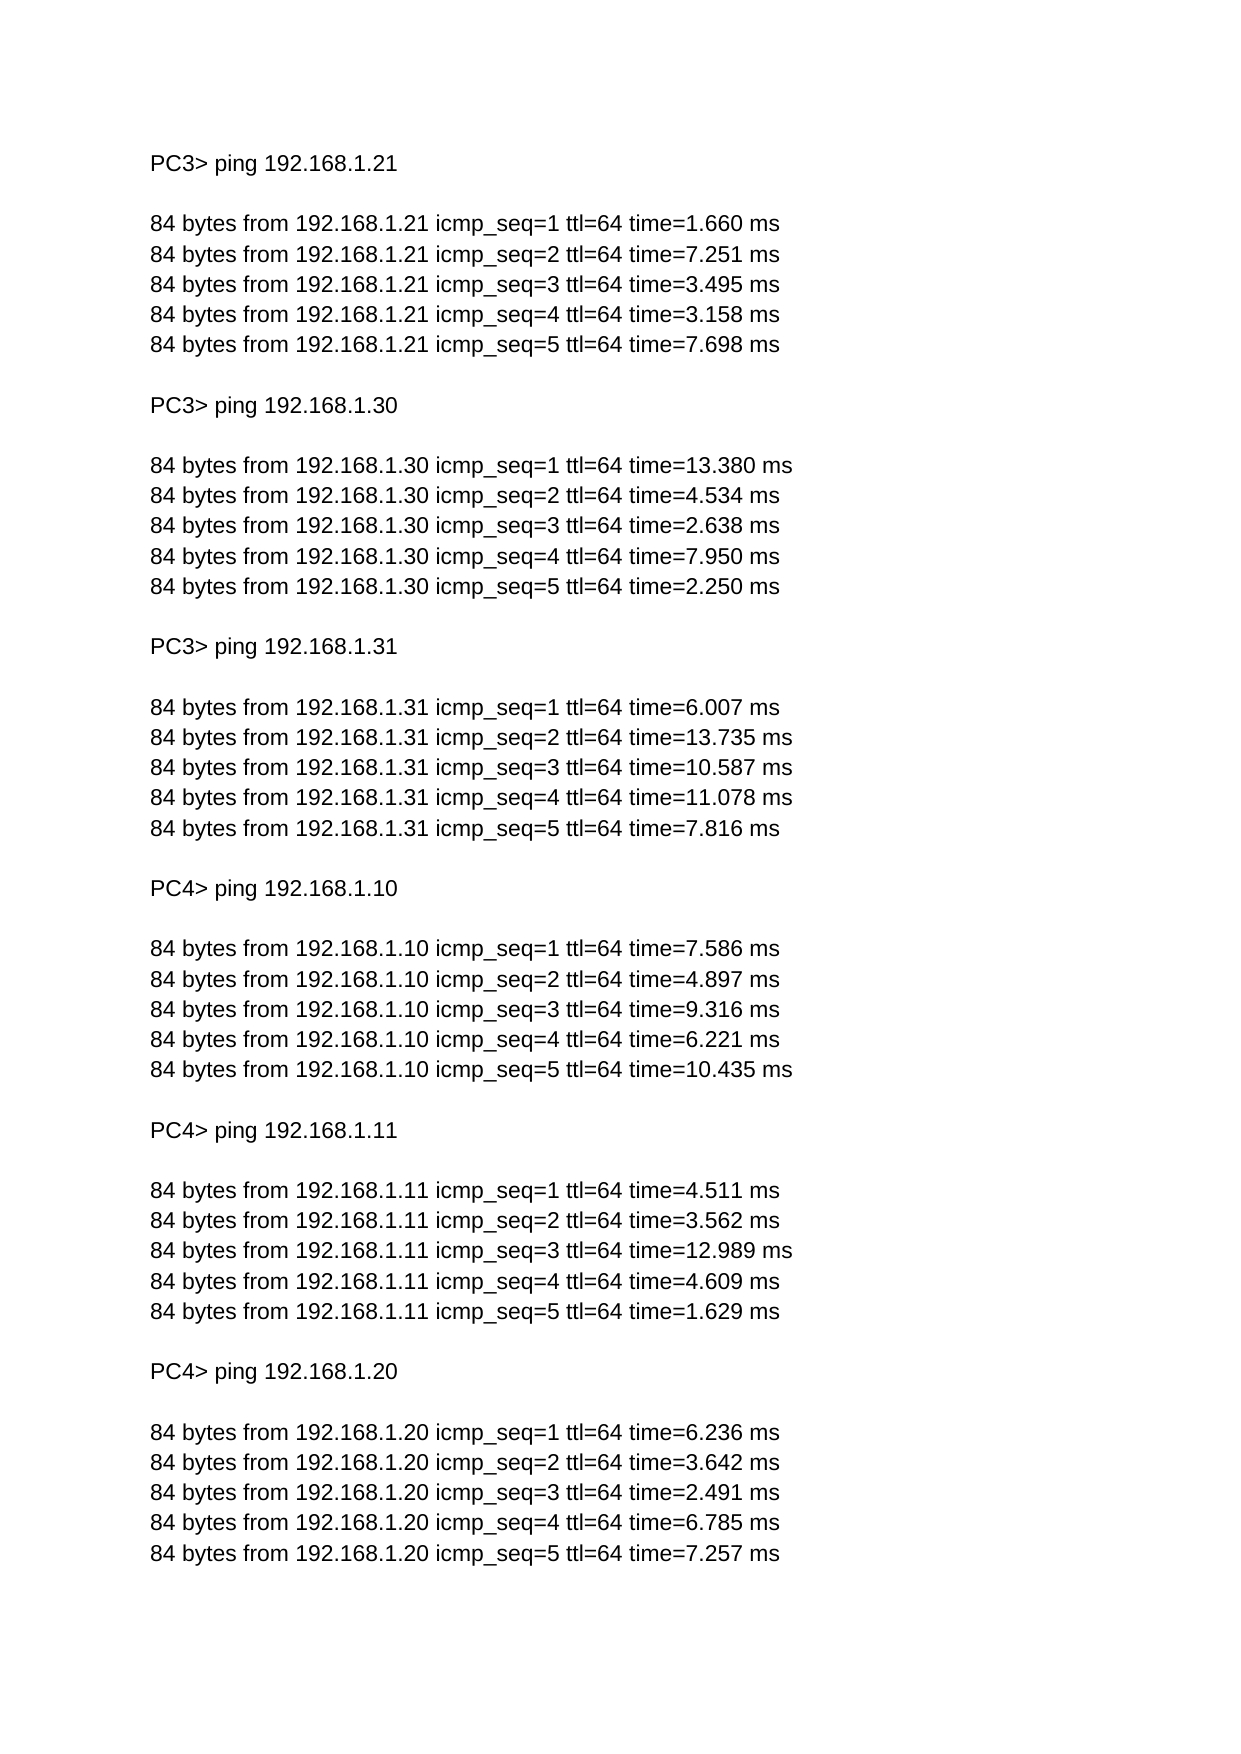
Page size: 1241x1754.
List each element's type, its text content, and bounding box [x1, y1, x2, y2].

text 84 bytes from 192.168.1.20 icmp_seq=2 ttl=64 time=3.642 ms [150, 1449, 1090, 1475]
text 84 bytes from 192.168.1.31 icmp_seq=2 ttl=64 time=13.735 ms [150, 724, 1090, 750]
text 84 bytes from 192.168.1.21 icmp_seq=5 ttl=64 time=7.698 ms [150, 331, 1090, 358]
text 84 bytes from 192.168.1.11 icmp_seq=1 ttl=64 time=4.511 ms [150, 1177, 1090, 1203]
text 84 bytes from 192.168.1.11 icmp_seq=5 ttl=64 time=1.629 ms [150, 1298, 1090, 1324]
text 84 bytes from 192.168.1.21 icmp_seq=4 ttl=64 time=3.158 ms [150, 301, 1090, 327]
text PC4> ping 192.168.1.11 [150, 1117, 1090, 1143]
text 84 bytes from 192.168.1.30 icmp_seq=1 ttl=64 time=13.380 ms [150, 452, 1090, 478]
text 84 bytes from 192.168.1.30 icmp_seq=5 ttl=64 time=2.250 ms [150, 573, 1090, 599]
text 84 bytes from 192.168.1.30 icmp_seq=2 ttl=64 time=4.534 ms [150, 482, 1090, 509]
text 84 bytes from 192.168.1.10 icmp_seq=1 ttl=64 time=7.586 ms [150, 935, 1090, 962]
text 84 bytes from 192.168.1.11 icmp_seq=2 ttl=64 time=3.562 ms [150, 1207, 1090, 1234]
text 84 bytes from 192.168.1.30 icmp_seq=3 ttl=64 time=2.638 ms [150, 512, 1090, 539]
text PC4> ping 192.168.1.20 [150, 1358, 1090, 1385]
text 84 bytes from 192.168.1.10 icmp_seq=5 ttl=64 time=10.435 ms [150, 1056, 1090, 1083]
text 84 bytes from 192.168.1.11 icmp_seq=3 ttl=64 time=12.989 ms [150, 1237, 1090, 1264]
text 84 bytes from 192.168.1.31 icmp_seq=5 ttl=64 time=7.816 ms [150, 814, 1090, 841]
text 84 bytes from 192.168.1.11 icmp_seq=4 ttl=64 time=4.609 ms [150, 1268, 1090, 1294]
text PC3> ping 192.168.1.21 [150, 150, 1090, 176]
text 84 bytes from 192.168.1.10 icmp_seq=4 ttl=64 time=6.221 ms [150, 1026, 1090, 1052]
text 84 bytes from 192.168.1.30 icmp_seq=4 ttl=64 time=7.950 ms [150, 543, 1090, 569]
text PC4> ping 192.168.1.10 [150, 875, 1090, 901]
text 84 bytes from 192.168.1.31 icmp_seq=3 ttl=64 time=10.587 ms [150, 754, 1090, 781]
text 84 bytes from 192.168.1.20 icmp_seq=3 ttl=64 time=2.491 ms [150, 1479, 1090, 1506]
text 84 bytes from 192.168.1.20 icmp_seq=4 ttl=64 time=6.785 ms [150, 1509, 1090, 1536]
text 84 bytes from 192.168.1.21 icmp_seq=1 ttl=64 time=1.660 ms [150, 210, 1090, 237]
text 84 bytes from 192.168.1.20 icmp_seq=5 ttl=64 time=7.257 ms [150, 1539, 1090, 1566]
text 84 bytes from 192.168.1.21 icmp_seq=3 ttl=64 time=3.495 ms [150, 271, 1090, 297]
text 84 bytes from 192.168.1.20 icmp_seq=1 ttl=64 time=6.236 ms [150, 1419, 1090, 1445]
text 84 bytes from 192.168.1.31 icmp_seq=4 ttl=64 time=11.078 ms [150, 784, 1090, 811]
text 84 bytes from 192.168.1.21 icmp_seq=2 ttl=64 time=7.251 ms [150, 241, 1090, 267]
text 84 bytes from 192.168.1.10 icmp_seq=3 ttl=64 time=9.316 ms [150, 996, 1090, 1022]
text PC3> ping 192.168.1.30 [150, 392, 1090, 418]
text 84 bytes from 192.168.1.31 icmp_seq=1 ttl=64 time=6.007 ms [150, 694, 1090, 720]
text PC3> ping 192.168.1.31 [150, 633, 1090, 660]
text 84 bytes from 192.168.1.10 icmp_seq=2 ttl=64 time=4.897 ms [150, 966, 1090, 992]
